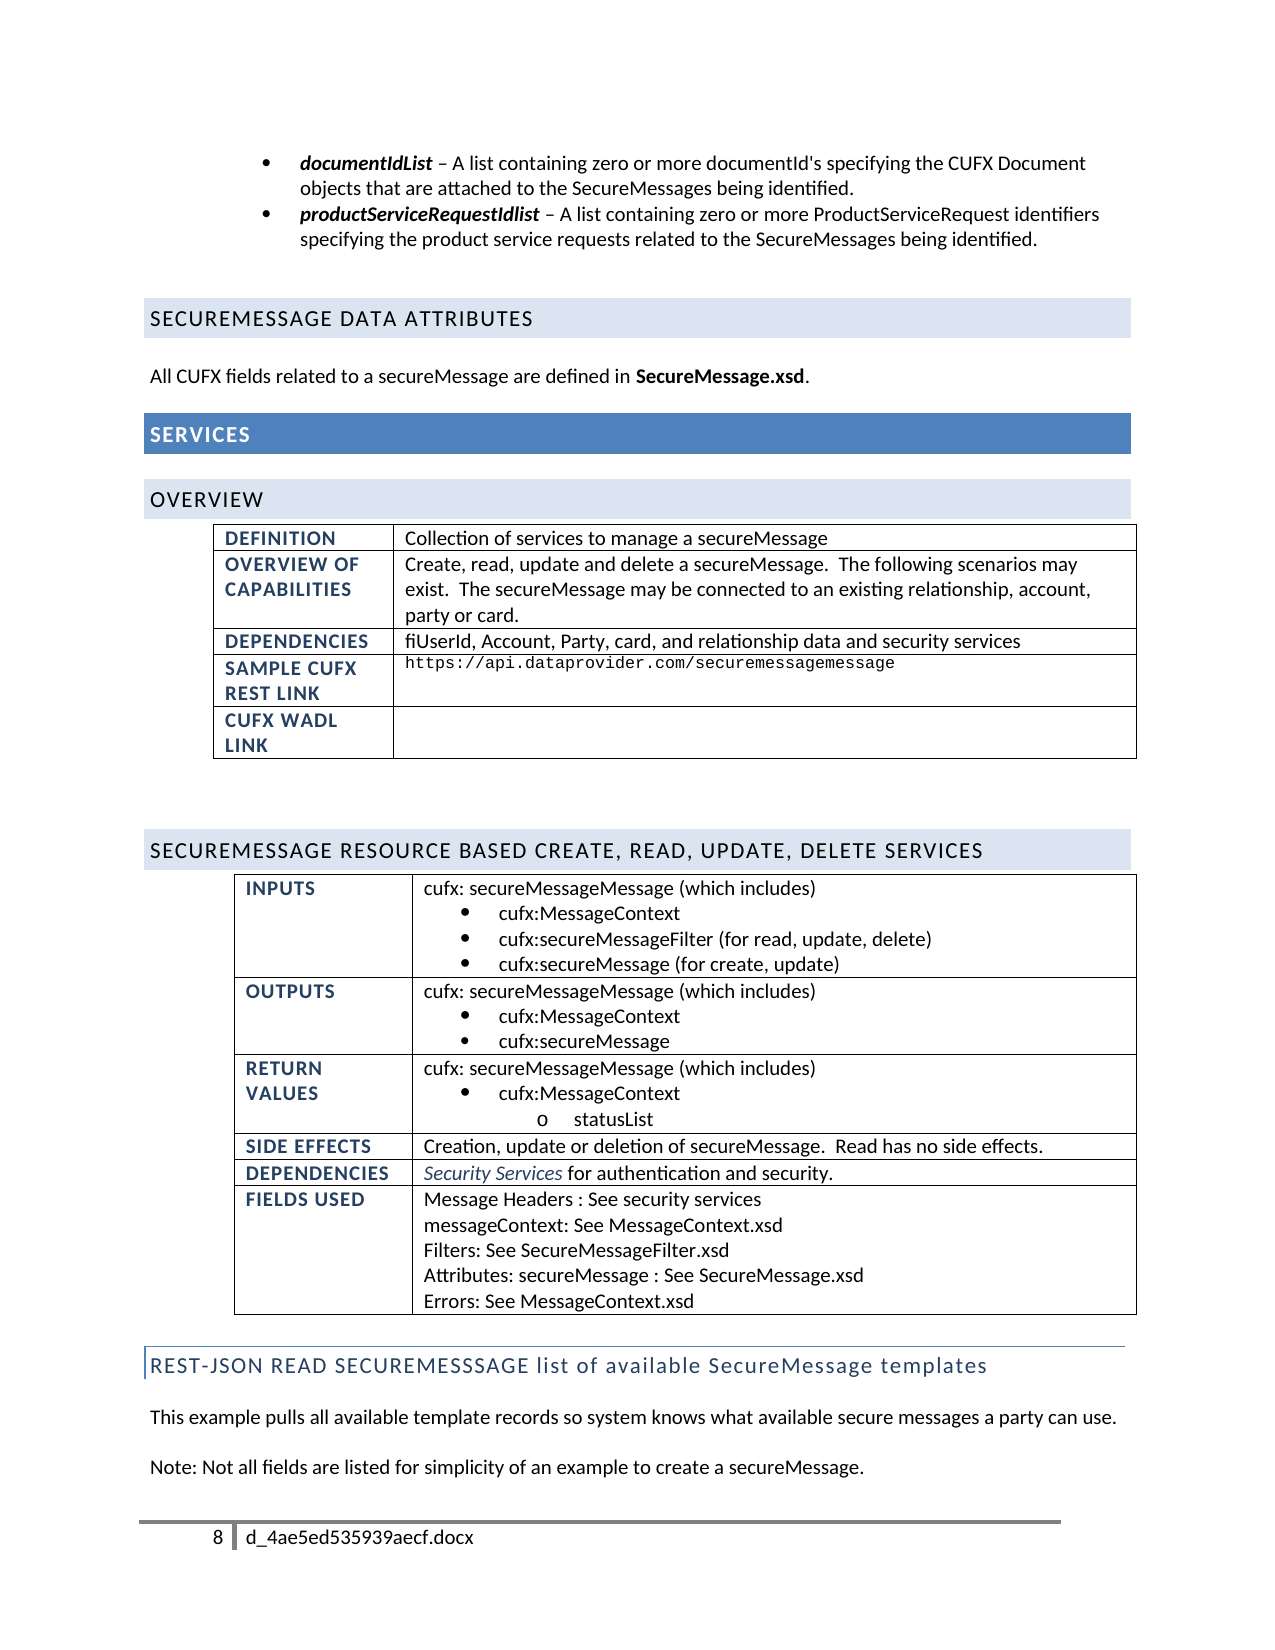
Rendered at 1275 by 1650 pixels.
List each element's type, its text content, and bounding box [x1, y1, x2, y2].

table_cell Dependencies [235, 1160, 412, 1185]
table_cell Return Values [235, 1055, 412, 1132]
table_cell Sample CUFX REST LINK [214, 655, 393, 706]
table_cell fiUserId, Account, Party, card, and relationship data and security services [394, 629, 1136, 654]
table_cell Outputs [235, 978, 412, 1054]
table_cell cufx: secureMessageMessage (which includes) cufx:MessageContext cufx:secureMessage [413, 978, 1136, 1054]
subtitle Services [150, 420, 1125, 448]
subtitle REST-JSON READ SECUREMESSSAGE list of available SecureMessage templates [146, 1347, 1125, 1379]
list documentIdList – A list containing zero or more documentId's specifying the CUFX Document objects that are attached to the SecureMessages being identified. [263, 150, 1125, 201]
subtitle Overview [150, 485, 1125, 513]
table_header cufx: secureMessageMessage (which includes) cufx:MessageContext cufx:secureMessageFilter (for read, update, delete) cufx:secureMessage (for create, update) [413, 875, 1136, 977]
text All CUFX fields related to a secureMessage are defined in SecureMessage.xsd. [150, 363, 1125, 389]
table_cell Dependencies [214, 629, 393, 654]
subtitle SecureMessage Data attributes [150, 304, 1125, 332]
table_cell Overview of Capabilities [214, 551, 393, 627]
list productServiceRequestIdlist – A list containing zero or more ProductServiceRequest identifiers specifying the product service requests related to the SecureMessages being identified. [263, 201, 1125, 252]
table_header INPUTS [235, 875, 412, 977]
subtitle SecureMessage Resource based create, read, update, delete services [150, 836, 1125, 864]
table_cell Fields used [235, 1186, 412, 1313]
table_cell Side Effects [235, 1134, 412, 1159]
table_cell Creation, update or deletion of secureMessage. Read has no side effects. [413, 1134, 1136, 1159]
table_cell CUFX WaDL LINK [214, 707, 393, 758]
table_header Definition [214, 525, 393, 550]
text Note: Not all fields are listed for simplicity of an example to create a secureMessage. [150, 1454, 1125, 1480]
table_cell Message Headers : See security services messageContext: See MessageContext.xsd Filters: See SecureMessageFilter.xsd Attributes: secureMessage : See SecureMessage.xsd Errors: See MessageContext.xsd [413, 1186, 1136, 1313]
table_cell cufx: secureMessageMessage (which includes) cufx:MessageContext statusList [413, 1055, 1136, 1132]
table_cell Create, read, update and delete a secureMessage. The following scenarios may exist. The secureMessage may be connected to an existing relationship, account, party or card. [394, 551, 1136, 627]
table_cell https://api.dataprovider.com/securemessagemessage [394, 655, 1136, 706]
table_cell [394, 707, 1136, 758]
table_cell Security Services for authentication and security. [413, 1160, 1136, 1185]
table_header Collection of services to manage a secureMessage [394, 525, 1136, 550]
text This example pulls all available template records so system knows what available secure messages a party can use. [150, 1404, 1125, 1430]
